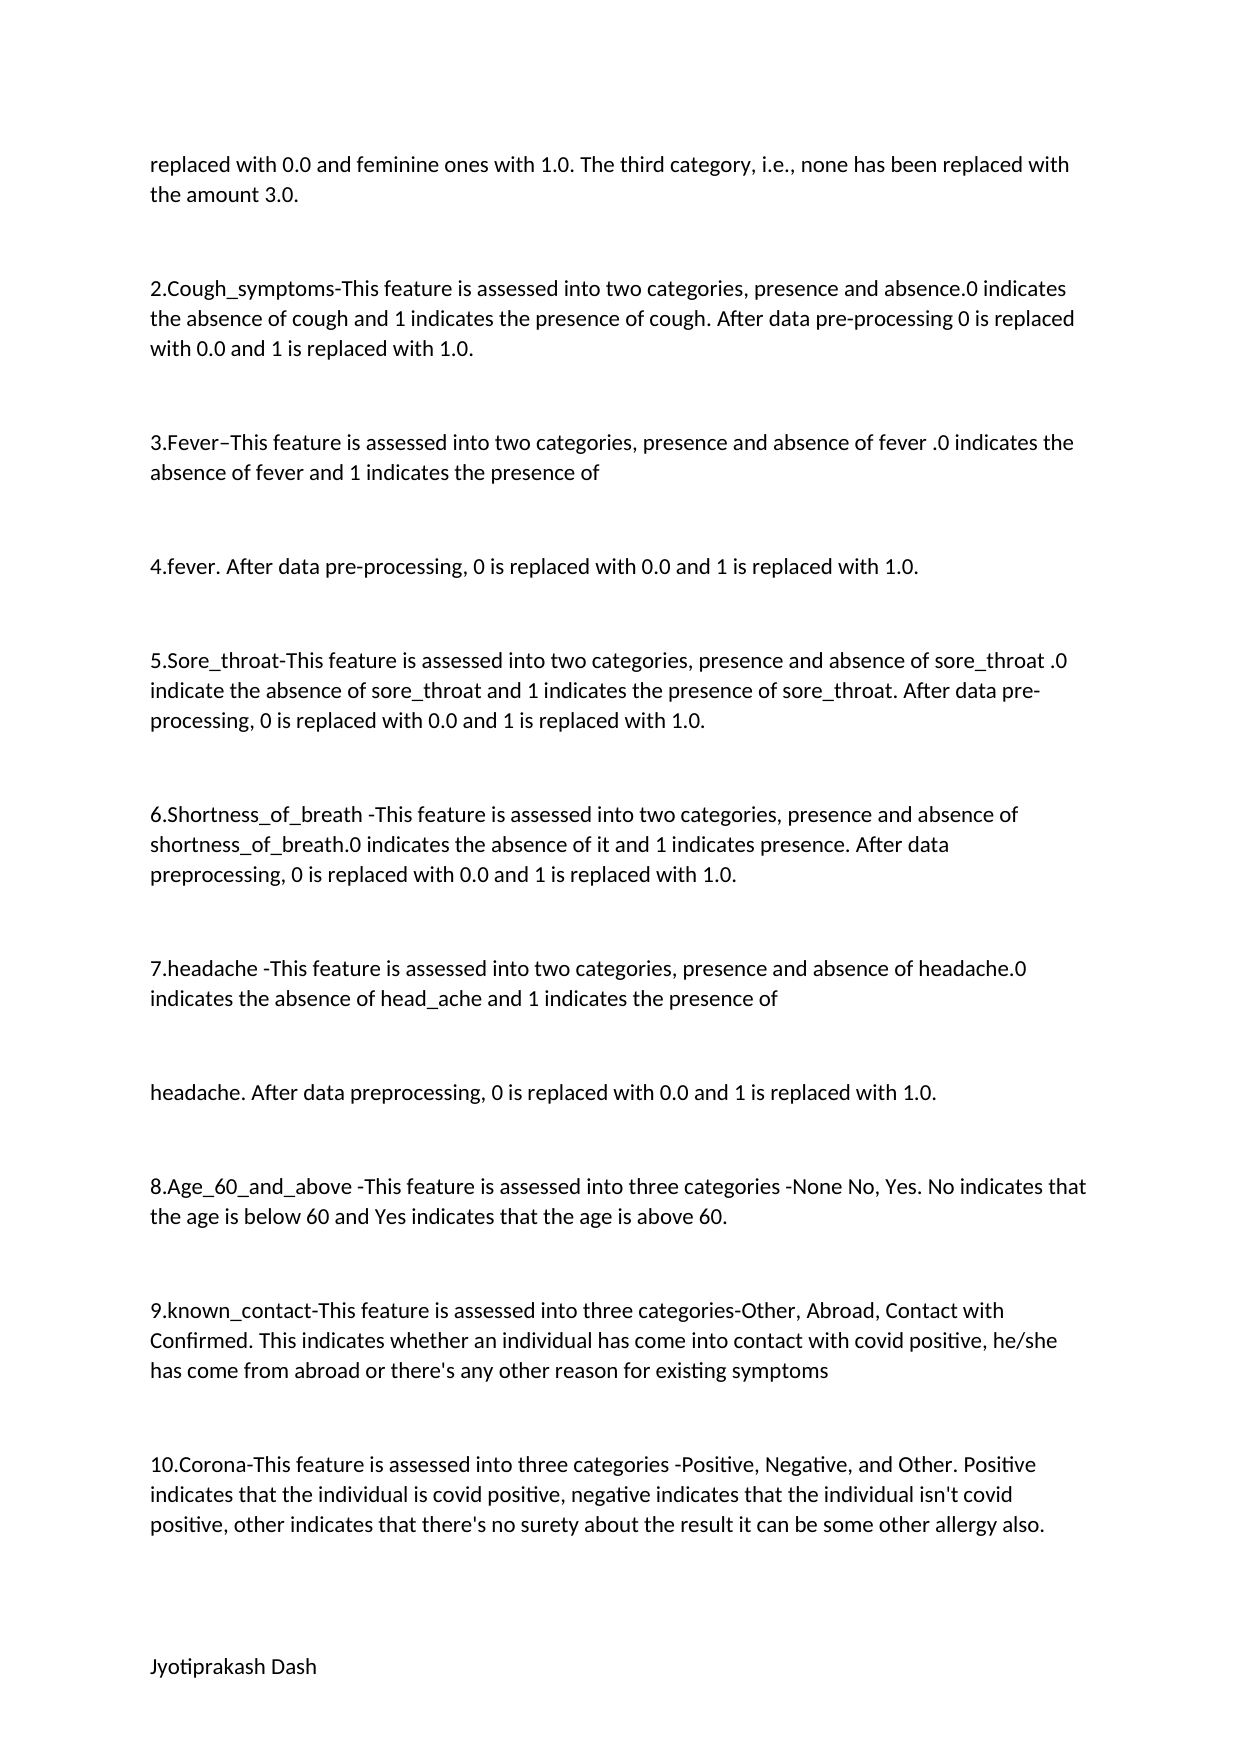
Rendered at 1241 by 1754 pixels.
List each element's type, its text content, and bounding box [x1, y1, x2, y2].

text 10.Corona-This feature is assessed into three categories -Positive, Negative, and Other. Positive indicates that the individual is covid positive, negative indicates that the individual isn't covid positive, other indicates that there's no surety about the result it can be some other allergy also. [150, 1450, 1090, 1538]
text 7.headache -This feature is assessed into two categories, presence and absence of headache.0 indicates the absence of head_ache and 1 indicates the presence of [150, 954, 1090, 1012]
text 2.Cough_symptoms-This feature is assessed into two categories, presence and absence.0 indicates the absence of cough and 1 indicates the presence of cough. After data pre-processing 0 is replaced with 0.0 and 1 is replaced with 1.0. [150, 274, 1090, 362]
text 3.Fever–This feature is assessed into two categories, presence and absence of fever .0 indicates the absence of fever and 1 indicates the presence of [150, 428, 1090, 486]
text 8.Age_60_and_above -This feature is assessed into three categories -None No, Yes. No indicates that the age is below 60 and Yes indicates that the age is above 60. [150, 1172, 1090, 1230]
text 5.Sore_throat-This feature is assessed into two categories, presence and absence of sore_throat .0 indicate the absence of sore_throat and 1 indicates the presence of sore_throat. After data pre-processing, 0 is replaced with 0.0 and 1 is replaced with 1.0. [150, 646, 1090, 734]
text 9.known_contact-This feature is assessed into three categories-Other, Abroad, Contact with Confirmed. This indicates whether an individual has come into contact with covid positive, he/she has come from abroad or there's any other reason for existing symptoms [150, 1296, 1090, 1384]
text 4.fever. After data pre-processing, 0 is replaced with 0.0 and 1 is replaced with 1.0. [150, 552, 1090, 580]
text 6.Shortness_of_breath -This feature is assessed into two categories, presence and absence of shortness_of_breath.0 indicates the absence of it and 1 indicates presence. After data preprocessing, 0 is replaced with 0.0 and 1 is replaced with 1.0. [150, 800, 1090, 888]
text headache. After data preprocessing, 0 is replaced with 0.0 and 1 is replaced with 1.0. [150, 1078, 1090, 1106]
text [150, 150, 1090, 208]
